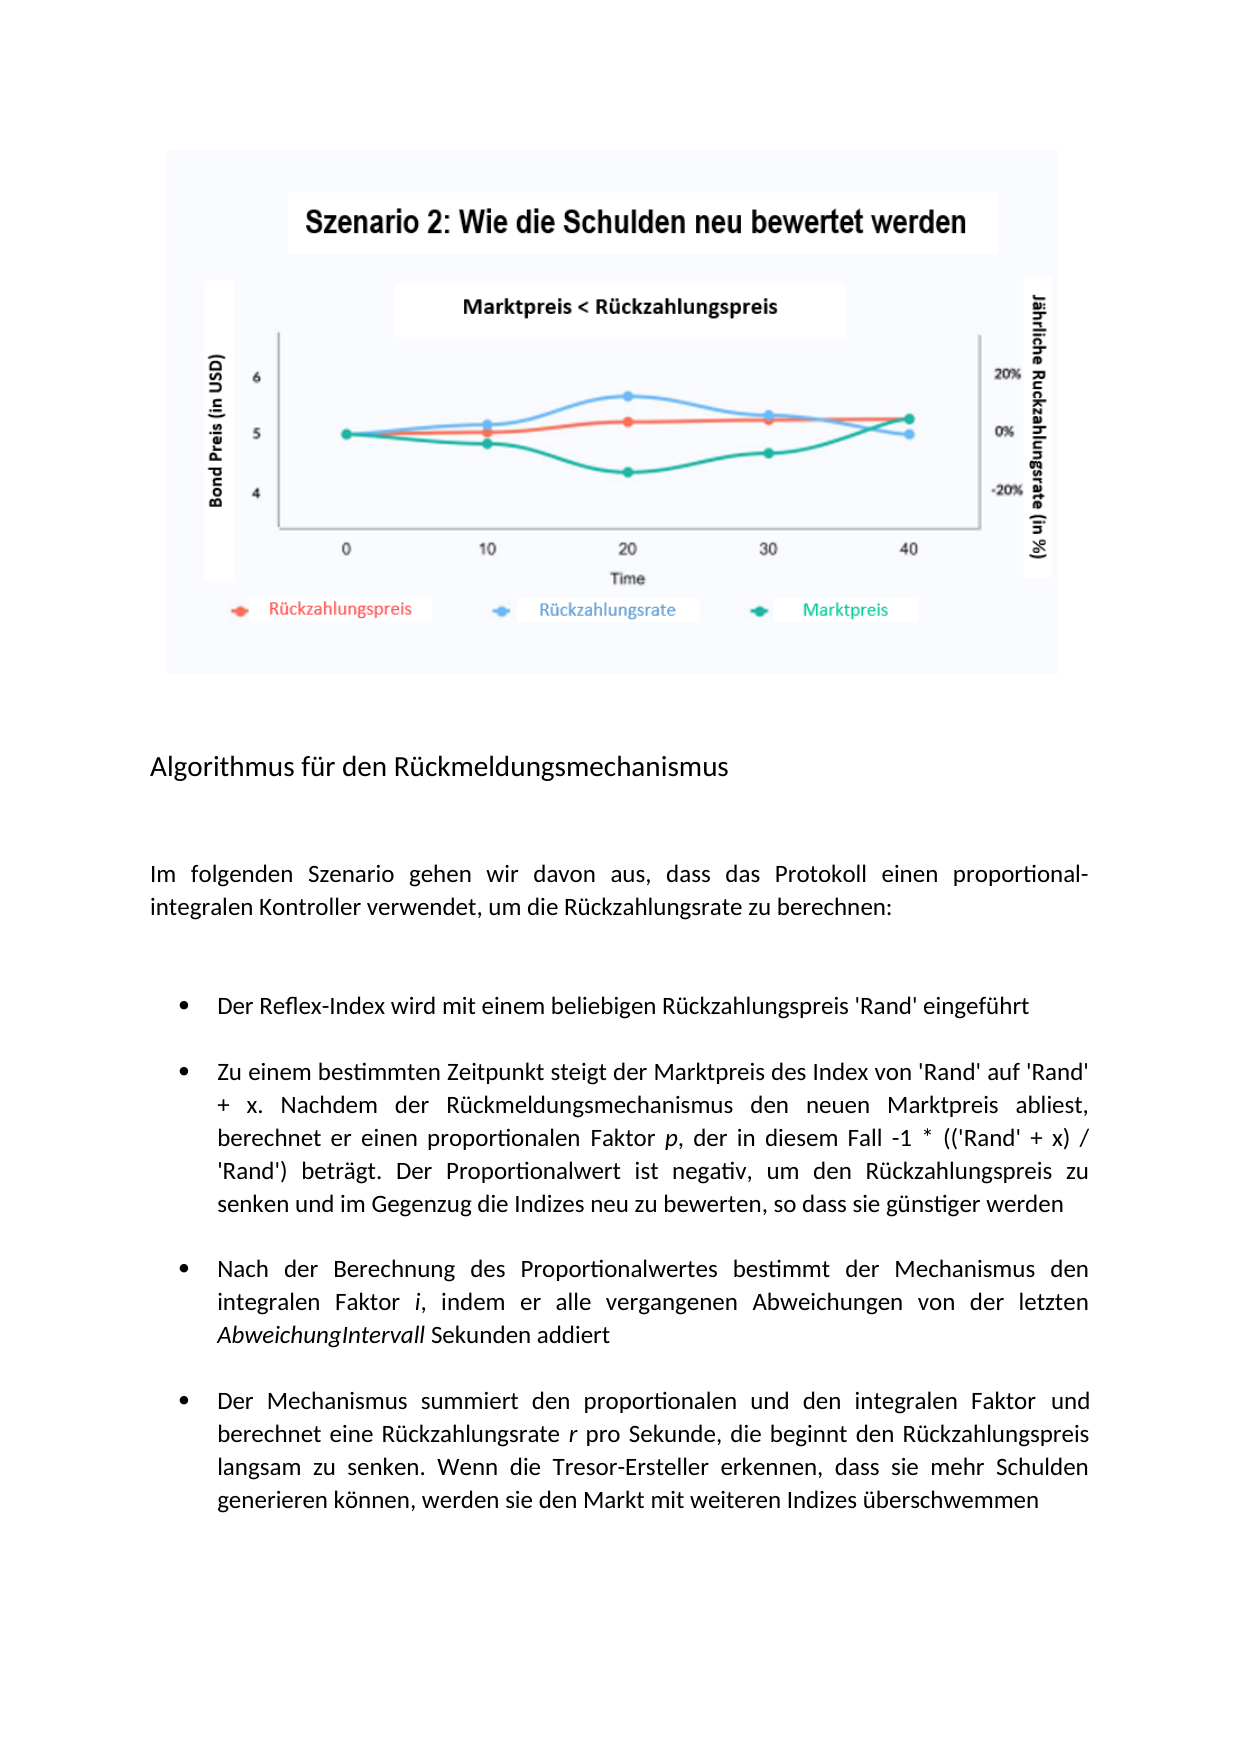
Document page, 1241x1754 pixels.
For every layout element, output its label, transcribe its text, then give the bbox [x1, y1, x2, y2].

text Im folgenden Szenario gehen wir davon aus, dass das Protokoll einen proportional-integralen Kontroller verwendet, um die Rückzahlungsrate zu berechnen: [150, 858, 1090, 922]
picture [166, 150, 1074, 674]
list Der Reflex-Index wird mit einem beliebigen Rückzahlungspreis 'Rand' eingeführt [179, 990, 1090, 1021]
list Nach der Berechnung des Proportionalwertes bestimmt der Mechanismus den integralen Faktor i, indem er alle vergangenen Abweichungen von der letzten AbweichungIntervall Sekunden addiert [179, 1253, 1090, 1350]
list Der Mechanismus summiert den proportionalen und den integralen Faktor und berechnet eine Rückzahlungsrate r pro Sekunde, die beginnt den Rückzahlungspreis langsam zu senken. Wenn die Tresor-Ersteller erkennen, dass sie mehr Schulden generieren können, werden sie den Markt mit weiteren Indizes überschwemmen [179, 1385, 1090, 1514]
list Zu einem bestimmten Zeitpunkt steigt der Marktpreis des Index von 'Rand' auf 'Rand' + x. Nachdem der Rückmeldungsmechanismus den neuen Marktpreis abliest, berechnet er einen proportionalen Faktor p, der in diesem Fall -1 * (('Rand' + x) / 'Rand') beträgt. Der Proportionalwert ist negativ, um den Rückzahlungspreis zu senken und im Gegenzug die Indizes neu zu bewerten, so dass sie günstiger werden [179, 1056, 1090, 1218]
text Algorithmus für den Rückmeldungsmechanismus [150, 748, 1090, 783]
